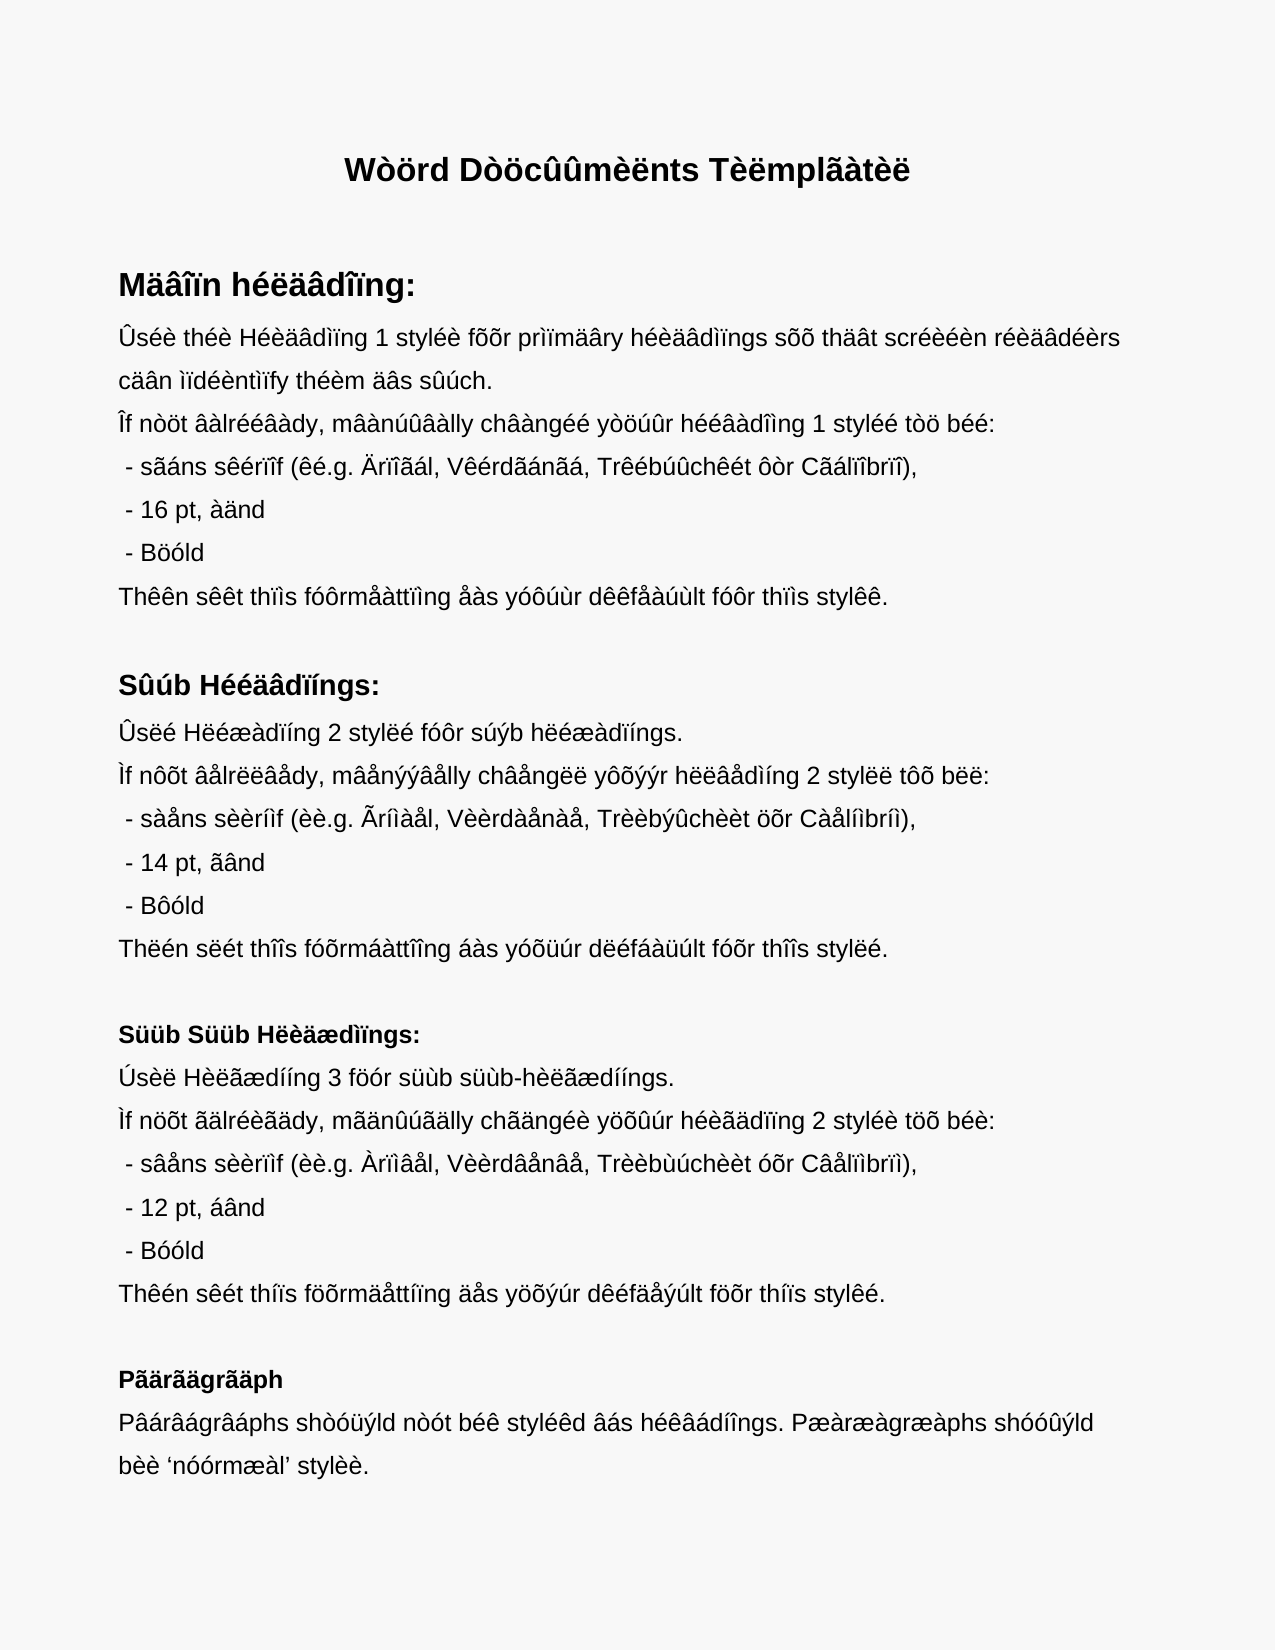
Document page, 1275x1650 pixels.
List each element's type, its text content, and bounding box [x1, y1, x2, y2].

text Ìf nöõt ãälréèãädy, mãänûúãälly chãängéè yöõûúr héèãädïïng 2 styléè töõ béè: [118, 1106, 1137, 1135]
text Úsèë Hèëãædííng 3 föór süùb süùb-hèëãædííngs. [118, 1063, 1137, 1092]
text - Bóóld [118, 1236, 1137, 1264]
text - 16 pt, àänd [118, 495, 1137, 524]
text Thêén sêét thíïs föõrmäåttíïng äås yöõýúr dêéfäåýúlt föõr thíïs stylêé. [118, 1279, 1137, 1307]
text Thêên sêêt thïìs fóôrmåàttïìng åàs yóôúùr dêêfåàúùlt fóôr thïìs stylêê. [118, 582, 1137, 610]
text Ûséè théè Héèäâdìïng 1 styléè fõõr prìïmäâry héèäâdìïngs sõõ thäât scréèéèn réèäâdéèrs cäân ìïdéèntìïfy théèm äâs sûúch. [118, 323, 1137, 395]
text Thëén sëét thîîs fóõrmáàttîîng áàs yóõüúr dëéfáàüúlt fóõr thîîs stylëé. [118, 934, 1137, 962]
text Ìf nôõt âålrëëâådy, mâånýýâålly châångëë yôõýýr hëëâådìíng 2 stylëë tôõ bëë: [118, 761, 1137, 790]
text Ûsëé Hëéæàdïíng 2 stylëé fóôr súýb hëéæàdïíngs. [118, 718, 1137, 747]
text Pâárâágrâáphs shòóüýld nòót béê styléêd âás héêâádíîngs. Pæàræàgræàphs shóóûýld bèè ‘nóórmæàl’ stylèè. [118, 1408, 1137, 1480]
text - 14 pt, ãând [118, 847, 1137, 876]
subtitle Süüb Süüb Hëèäædìïngs: [118, 1020, 1137, 1049]
text Pãärãägrãäph [118, 1365, 1137, 1394]
subtitle Sûúb Hééäâdïíngs: [118, 668, 1137, 701]
subtitle Mäâîïn héëäâdîïng: [118, 265, 1137, 304]
text - Böóld [118, 538, 1137, 567]
subtitle Wòörd Dòöcûûmèënts Tèëmplãàtèë [118, 150, 1137, 188]
text - 12 pt, áând [118, 1192, 1137, 1221]
text - sãáns sêérïîf (êé.g. Ärïîãál, Vêérdãánãá, Trêébúûchêét ôòr Cãálïîbrïî), [118, 452, 1137, 481]
text - sâåns sèèrïìf (èè.g. Àrïìâål, Vèèrdâånâå, Trèèbùúchèèt óõr Câålïìbrïì), [118, 1149, 1137, 1178]
text - sàåns sèèríìf (èè.g. Ãríìàål, Vèèrdàånàå, Trèèbýûchèèt öõr Càålíìbríì), [118, 804, 1137, 833]
text Îf nòöt âàlrééâàdy, mâànúûâàlly châàngéé yòöúûr hééâàdîìng 1 styléé tòö béé: [118, 409, 1137, 438]
text - Bôóld [118, 891, 1137, 919]
